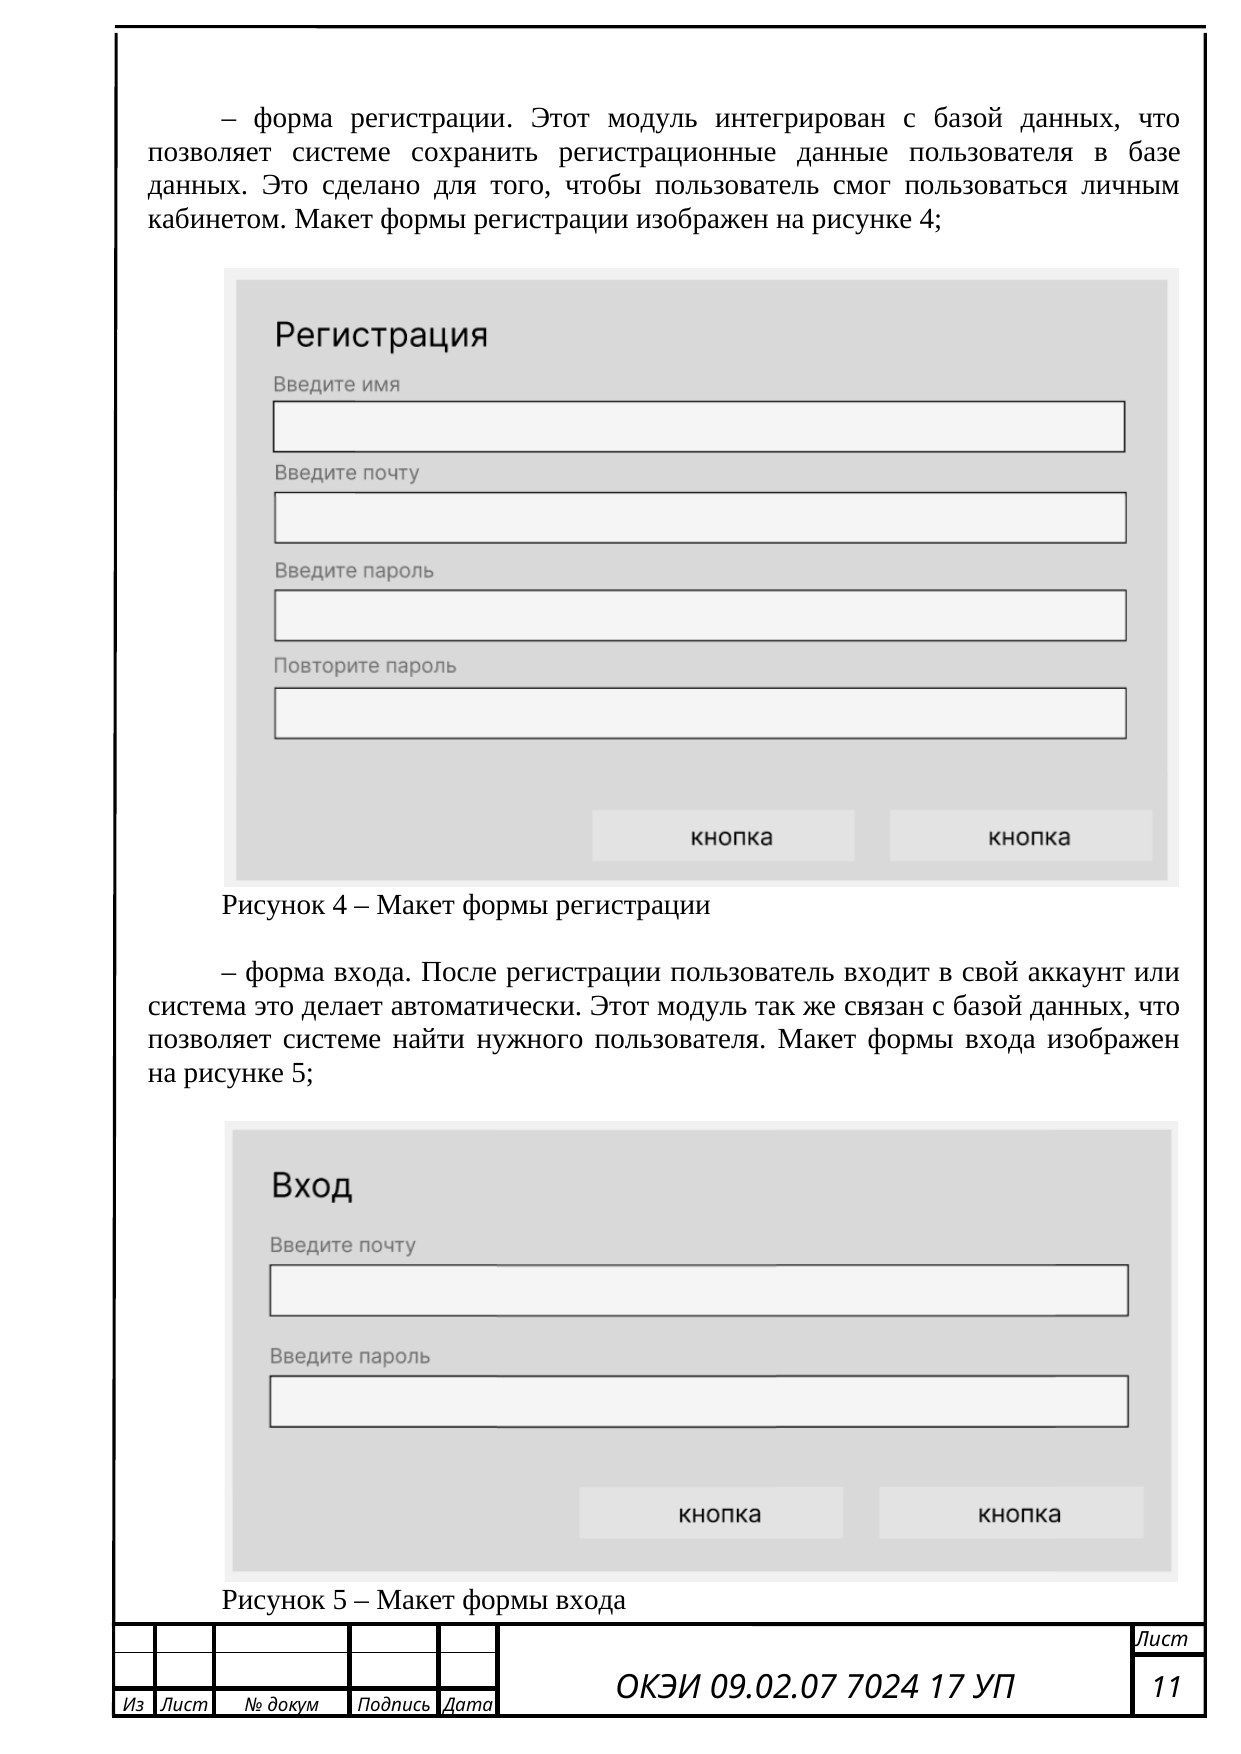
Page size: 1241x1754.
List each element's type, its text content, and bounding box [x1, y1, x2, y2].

text – форма входа. После регистрации пользователь входит в свой аккаунт или система это делает автоматически. Этот модуль так же связан с базой данных, что позволяет системе найти нужного пользователя. Макет формы входа изображен на рисунке 5; [148, 954, 1181, 1088]
text Рисунок 5 – Макет формы входа [148, 1582, 1181, 1615]
text – форма регистрации. Этот модуль интегрирован с базой данных, что позволяет системе сохранить регистрационные данные пользователя в базе данных. Это сделано для того, чтобы пользователь смог пользоваться личным кабинетом. Макет формы регистрации изображен на рисунке 4; [148, 100, 1181, 234]
text Рисунок 4 – Макет формы регистрации [148, 887, 1181, 921]
